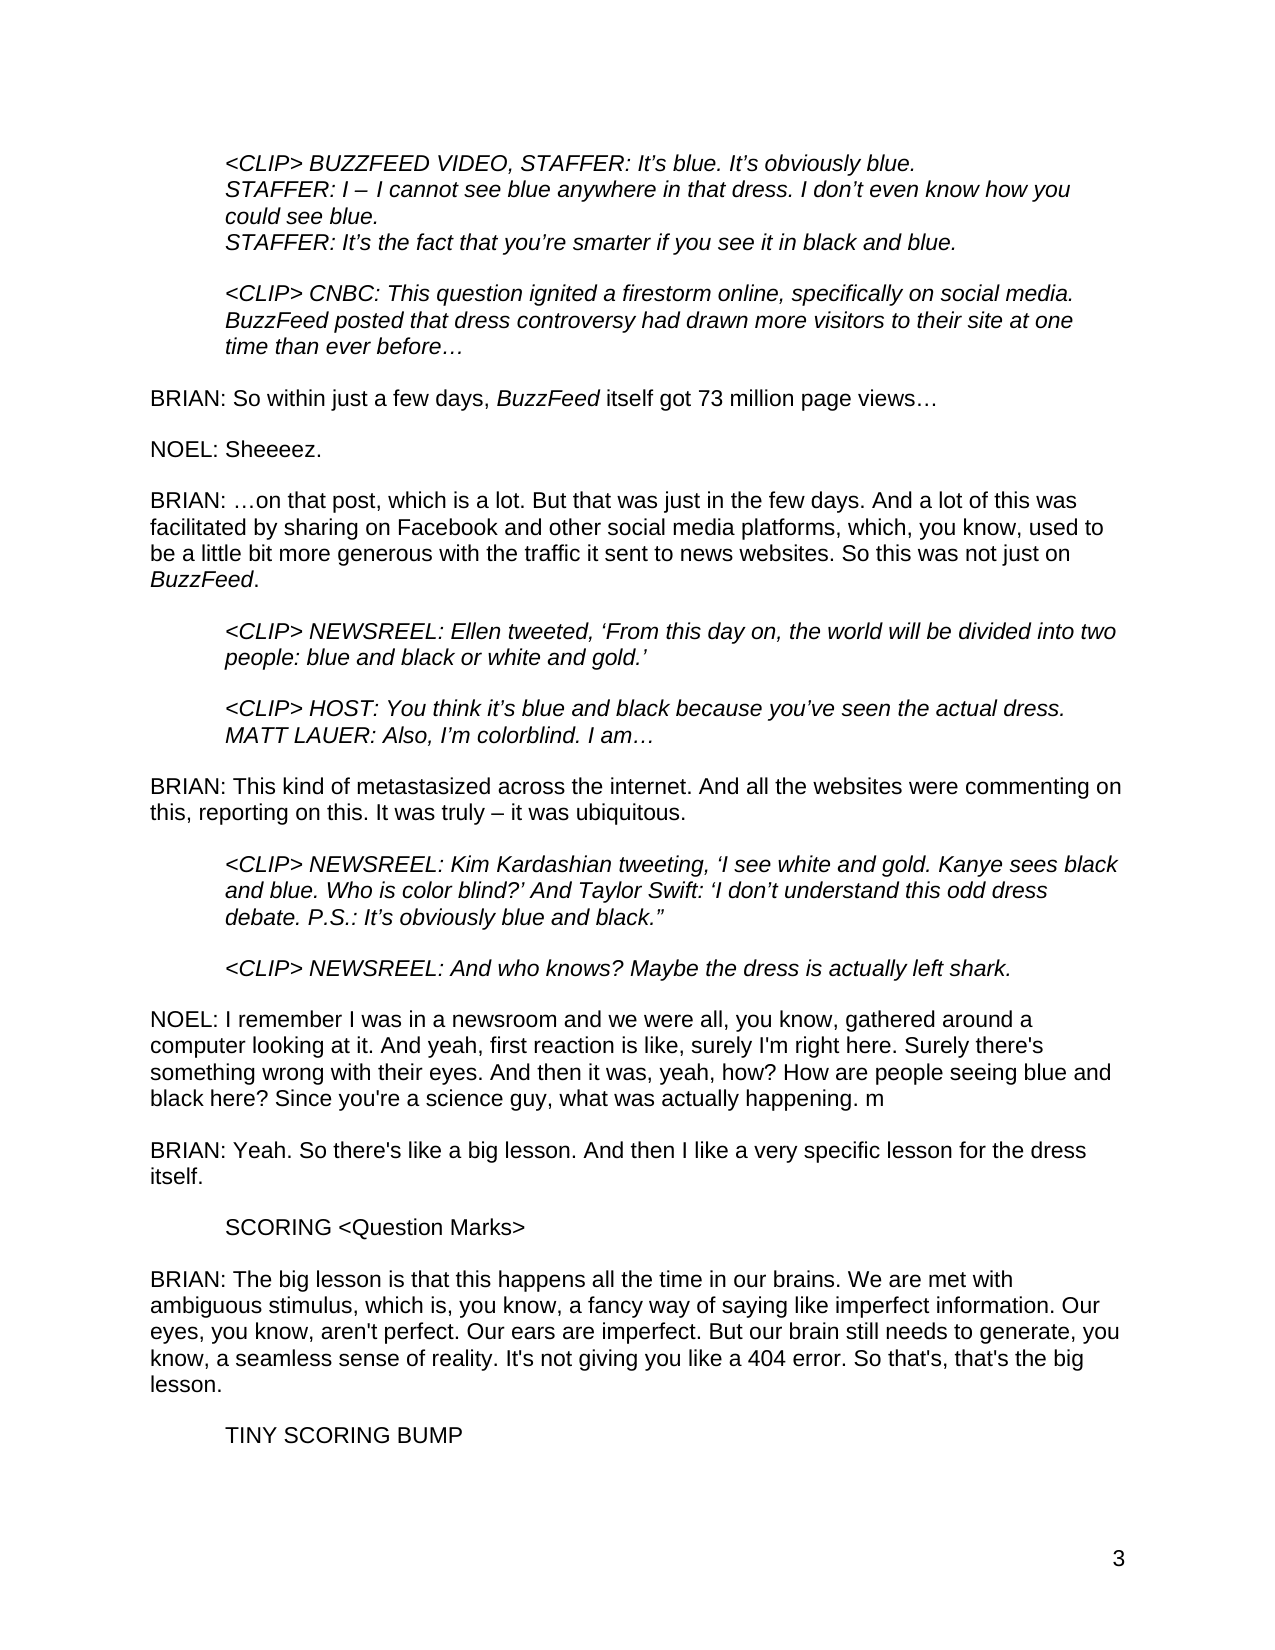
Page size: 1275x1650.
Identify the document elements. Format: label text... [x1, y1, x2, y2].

text BRIAN: This kind of metastasized across the internet. And all the websites were commenting on this, reporting on this. It was truly – it was ubiquitous. [150, 773, 1125, 826]
text SCORING <Question Marks> [150, 1214, 1125, 1241]
text <CLIP> BUZZFEED VIDEO, STAFFER: It’s blue. It’s obviously blue. STAFFER: I – I cannot see blue anywhere in that dress. I don’t even know how you could see blue. STAFFER: It’s the fact that you’re smarter if you see it in black and blue. [225, 150, 1125, 255]
text <CLIP> HOST: You think it’s blue and black because you’ve seen the actual dress. MATT LAUER: Also, I’m colorblind. I am… [225, 695, 1125, 748]
text <CLIP> NEWSREEL: Kim Kardashian tweeting, ‘I see white and gold. Kanye sees black and blue. Who is color blind?’ And Taylor Swift: ‘I don’t understand this odd dress debate. P.S.: It’s obviously blue and black.” [225, 851, 1125, 930]
text BRIAN: Yeah. So there's like a big lesson. And then I like a very specific lesson for the dress itself. [150, 1137, 1125, 1189]
text TINY SCORING BUMP [150, 1422, 1125, 1449]
text BRIAN: The big lesson is that this happens all the time in our brains. We are met with ambiguous stimulus, which is, you know, a fancy way of saying like imperfect information. Our eyes, you know, aren't perfect. Our ears are imperfect. But our brain still needs to generate, you know, a seamless sense of reality. It's not giving you like a 404 error. So that's, that's the big lesson. [150, 1266, 1125, 1397]
text <CLIP> NEWSREEL: Ellen tweeted, ‘From this day on, the world will be divided into two people: blue and black or white and gold.’ [225, 618, 1125, 670]
text NOEL: I remember I was in a newsroom and we were all, you know, gathered around a computer looking at it. And yeah, first reaction is like, surely I'm right here. Surely there's something wrong with their eyes. And then it was, yeah, how? How are people seeing blue and black here? Since you're a science guy, what was actually happening. m [150, 1006, 1125, 1112]
text <CLIP> CNBC: This question ignited a firestorm online, specifically on social media. BuzzFeed posted that dress controversy had drawn more visitors to their site at one time than ever before… [225, 280, 1125, 359]
text BRIAN: So within just a few days, BuzzFeed itself got 73 million page views… [150, 384, 1125, 411]
text BRIAN: …on that post, which is a lot. But that was just in the few days. And a lot of this was facilitated by sharing on Facebook and other social media platforms, which, you know, used to be a little bit more generous with the traffic it sent to news websites. So this was not just on BuzzFeed. [150, 487, 1125, 593]
text <CLIP> NEWSREEL: And who knows? Maybe the dress is actually left shark. [150, 955, 1125, 981]
text NOEL: Sheeeez. [150, 436, 1125, 462]
